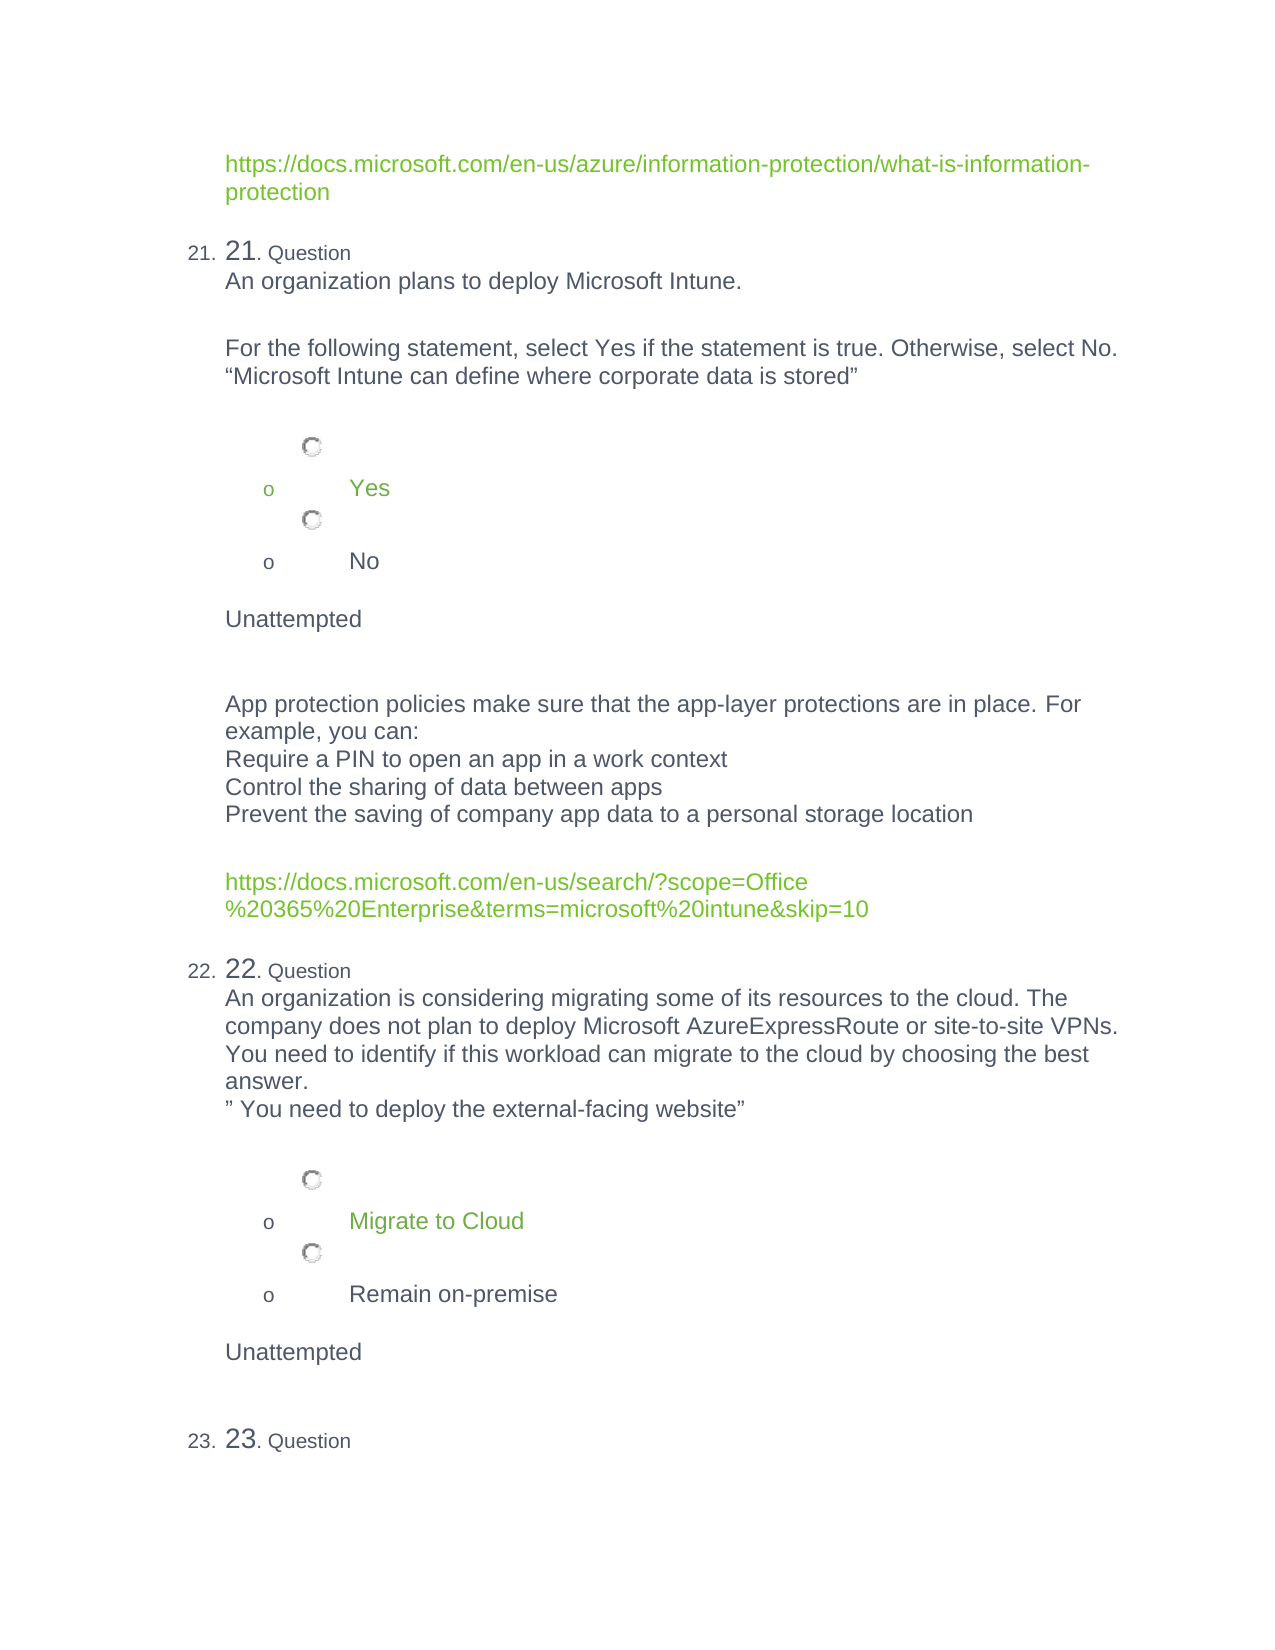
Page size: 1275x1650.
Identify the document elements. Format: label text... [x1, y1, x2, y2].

list Remain on-premise [262, 1235, 1125, 1308]
text https://docs.microsoft.com/en-us/search/?scope=Office%20365%20Enterprise&terms=microsoft%20intune&skip=10 [225, 868, 1125, 923]
list 23. Question [187, 1422, 1125, 1455]
list 22. Question [187, 952, 1125, 984]
list 21. Question [187, 234, 1125, 267]
list Yes [262, 429, 1125, 503]
text Unattempted [225, 1338, 1125, 1393]
text App protection policies make sure that the app-layer protections are in place. For example, you can: Require a PIN to open an app in a work context Control the sharing of data between apps Prevent the saving of company app data to a personal storage location [225, 689, 1125, 828]
text Unattempted [225, 605, 1125, 660]
list No [262, 503, 1125, 576]
text For the following statement, select Yes if the statement is true. Otherwise, select No. “Microsoft Intune can define where corporate data is stored” [225, 334, 1125, 389]
text An organization plans to deploy Microsoft Intune. [225, 267, 1125, 294]
text An organization is considering migrating some of its resources to the cloud. The company does not plan to deploy Microsoft AzureExpressRoute or site-to-site VPNs. You need to identify if this workload can migrate to the cloud by choosing the best answer. ” You need to deploy the external-facing website” [225, 984, 1125, 1122]
text https://docs.microsoft.com/en-us/azure/information-protection/what-is-information-protection [225, 150, 1125, 205]
list Migrate to Cloud [262, 1162, 1125, 1235]
